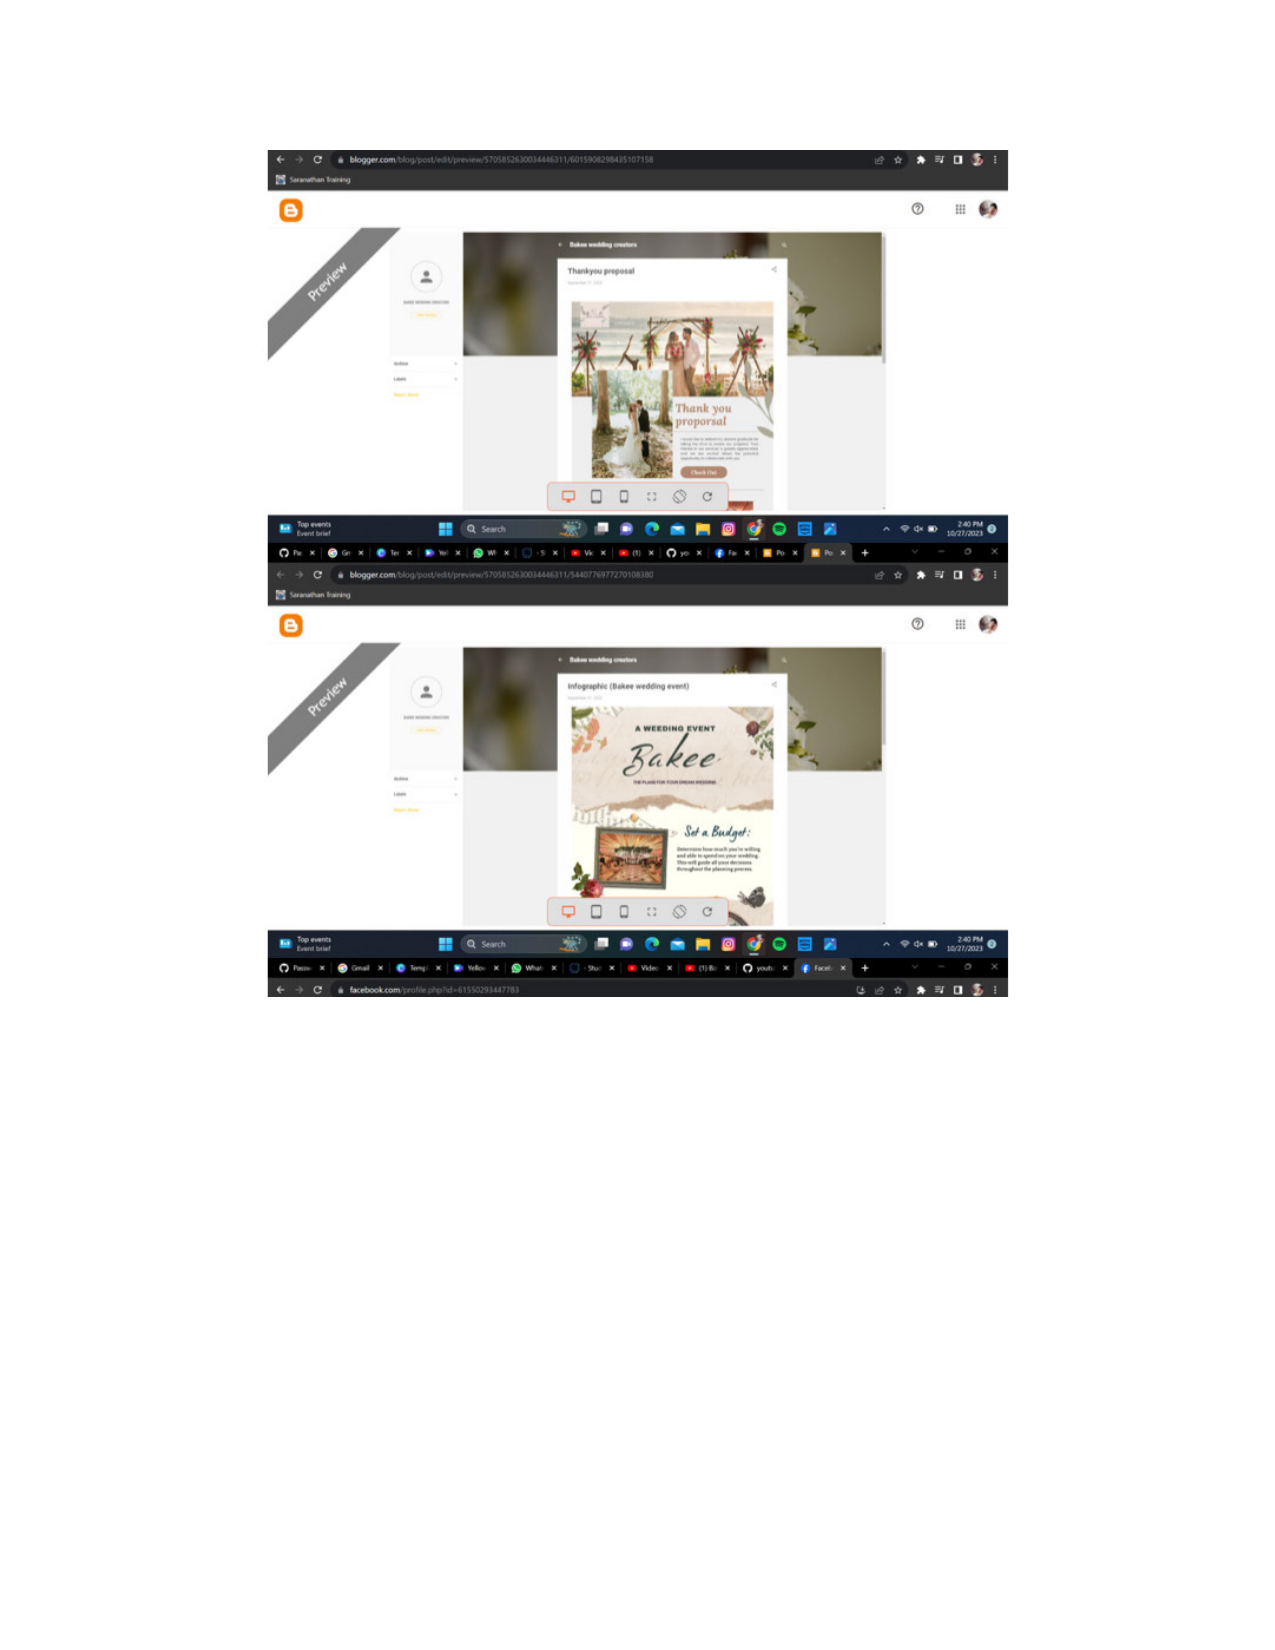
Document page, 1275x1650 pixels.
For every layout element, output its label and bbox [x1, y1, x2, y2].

picture [150, 150, 1125, 997]
